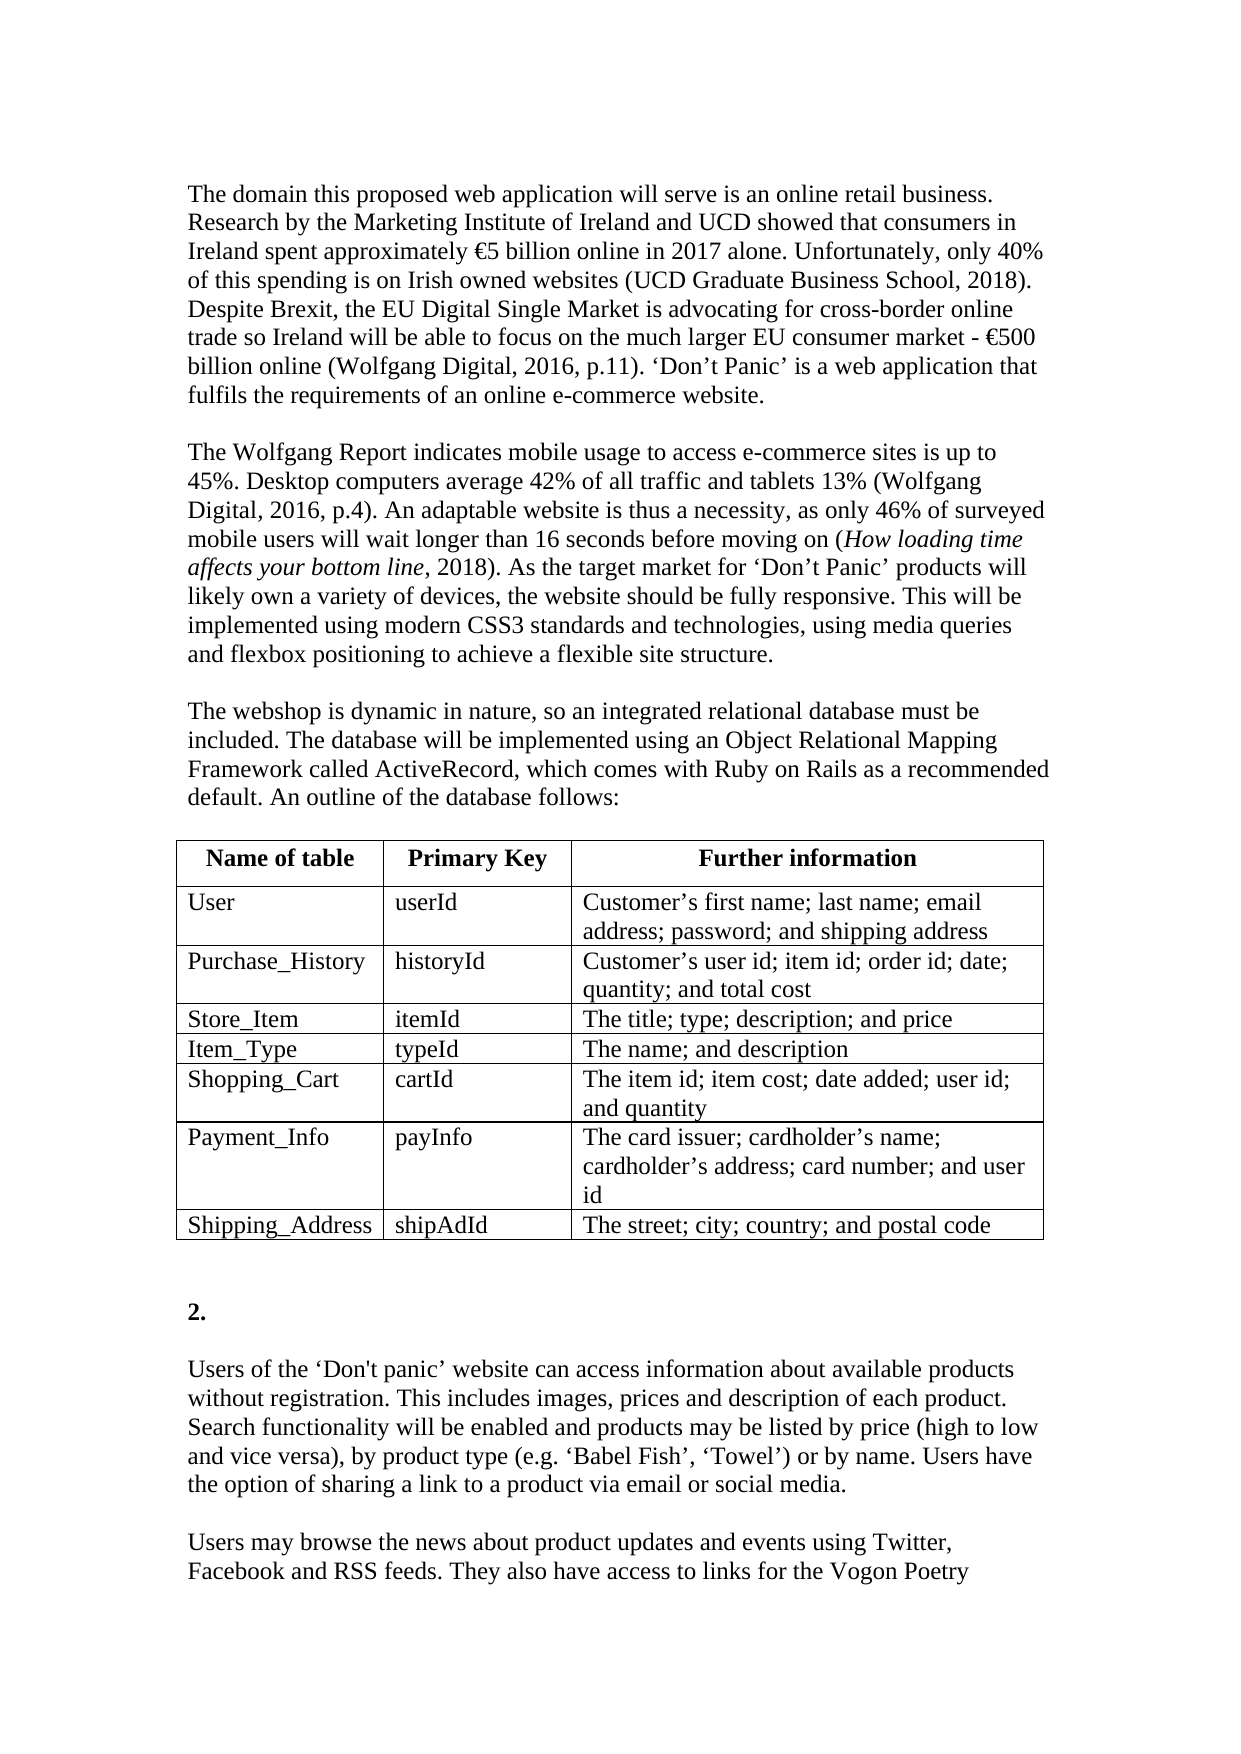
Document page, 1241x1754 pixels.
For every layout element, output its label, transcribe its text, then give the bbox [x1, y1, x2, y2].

text The domain this proposed web application will serve is an online retail business. Research by the Marketing Institute of Ireland and UCD showed that consumers in Ireland spent approximately €5 billion online in 2017 alone. Unfortunately, only 40% of this spending is on Irish owned websites (UCD Graduate Business School, 2018). Despite Brexit, the EU Digital Single Market is advocating for cross-border online trade so Ireland will be able to focus on the much larger EU consumer market - €500 billion online (Wolfgang Digital, 2016, p.11). ‘Don’t Panic’ is a web application that fulfils the requirements of an online e-commerce website. [187, 179, 1053, 409]
table_cell The name; and description [572, 1034, 1043, 1063]
table_cell Item_Type [177, 1034, 383, 1063]
table_cell typeId [384, 1034, 571, 1063]
table_cell historyId [384, 946, 571, 1003]
table_cell Store_Item [177, 1004, 383, 1033]
table_header Name of table [177, 841, 383, 886]
table_cell shipAdId [384, 1210, 571, 1238]
table_cell The street; city; country; and postal code [572, 1210, 1043, 1238]
table_cell Payment_Info [177, 1123, 383, 1209]
table_cell userId [384, 887, 571, 945]
table_cell Shopping_Cart [177, 1064, 383, 1121]
table_cell Customer’s user id; item id; order id; date; quantity; and total cost [572, 946, 1043, 1003]
table_cell cartId [384, 1064, 571, 1121]
table_cell The item id; item cost; date added; user id; and quantity [572, 1064, 1043, 1121]
table_cell Purchase_History [177, 946, 383, 1003]
table_cell payInfo [384, 1123, 571, 1209]
text The webshop is dynamic in nature, so an integrated relational database must be included. The database will be implemented using an Object Relational Mapping Framework called ActiveRecord, which comes with Ruby on Rails as a recommended default. An outline of the database follows: [187, 696, 1053, 811]
table_cell itemId [384, 1004, 571, 1033]
table_cell The card issuer; cardholder’s name; cardholder’s address; card number; and user id [572, 1123, 1043, 1209]
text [187, 1527, 1053, 1584]
text 2. [187, 1297, 1053, 1326]
table_cell User [177, 887, 383, 945]
table_cell Shipping_Address [177, 1210, 383, 1238]
table_header Further information [572, 841, 1043, 886]
table_cell The title; type; description; and price [572, 1004, 1043, 1033]
table_header Primary Key [384, 841, 571, 886]
table_cell Customer’s first name; last name; email address; password; and shipping address [572, 887, 1043, 945]
text The Wolfgang Report indicates mobile usage to access e-commerce sites is up to 45%. Desktop computers average 42% of all traffic and tablets 13% (Wolfgang Digital, 2016, p.4). An adaptable website is thus a necessity, as only 46% of surveyed mobile users will wait longer than 16 seconds before moving on (How loading time affects your bottom line, 2018). As the target market for ‘Don’t Panic’ products will likely own a variety of devices, the website should be fully responsive. This will be implemented using modern CSS3 standards and technologies, using media queries and flexbox positioning to achieve a flexible site structure. [187, 437, 1053, 667]
text Users of the ‘Don't panic’ website can access information about available products without registration. This includes images, prices and description of each product. Search functionality will be enabled and products may be listed by price (high to low and vice versa), by product type (e.g. ‘Babel Fish’, ‘Towel’) or by name. Users have the option of sharing a link to a product via email or social media. [187, 1354, 1053, 1498]
